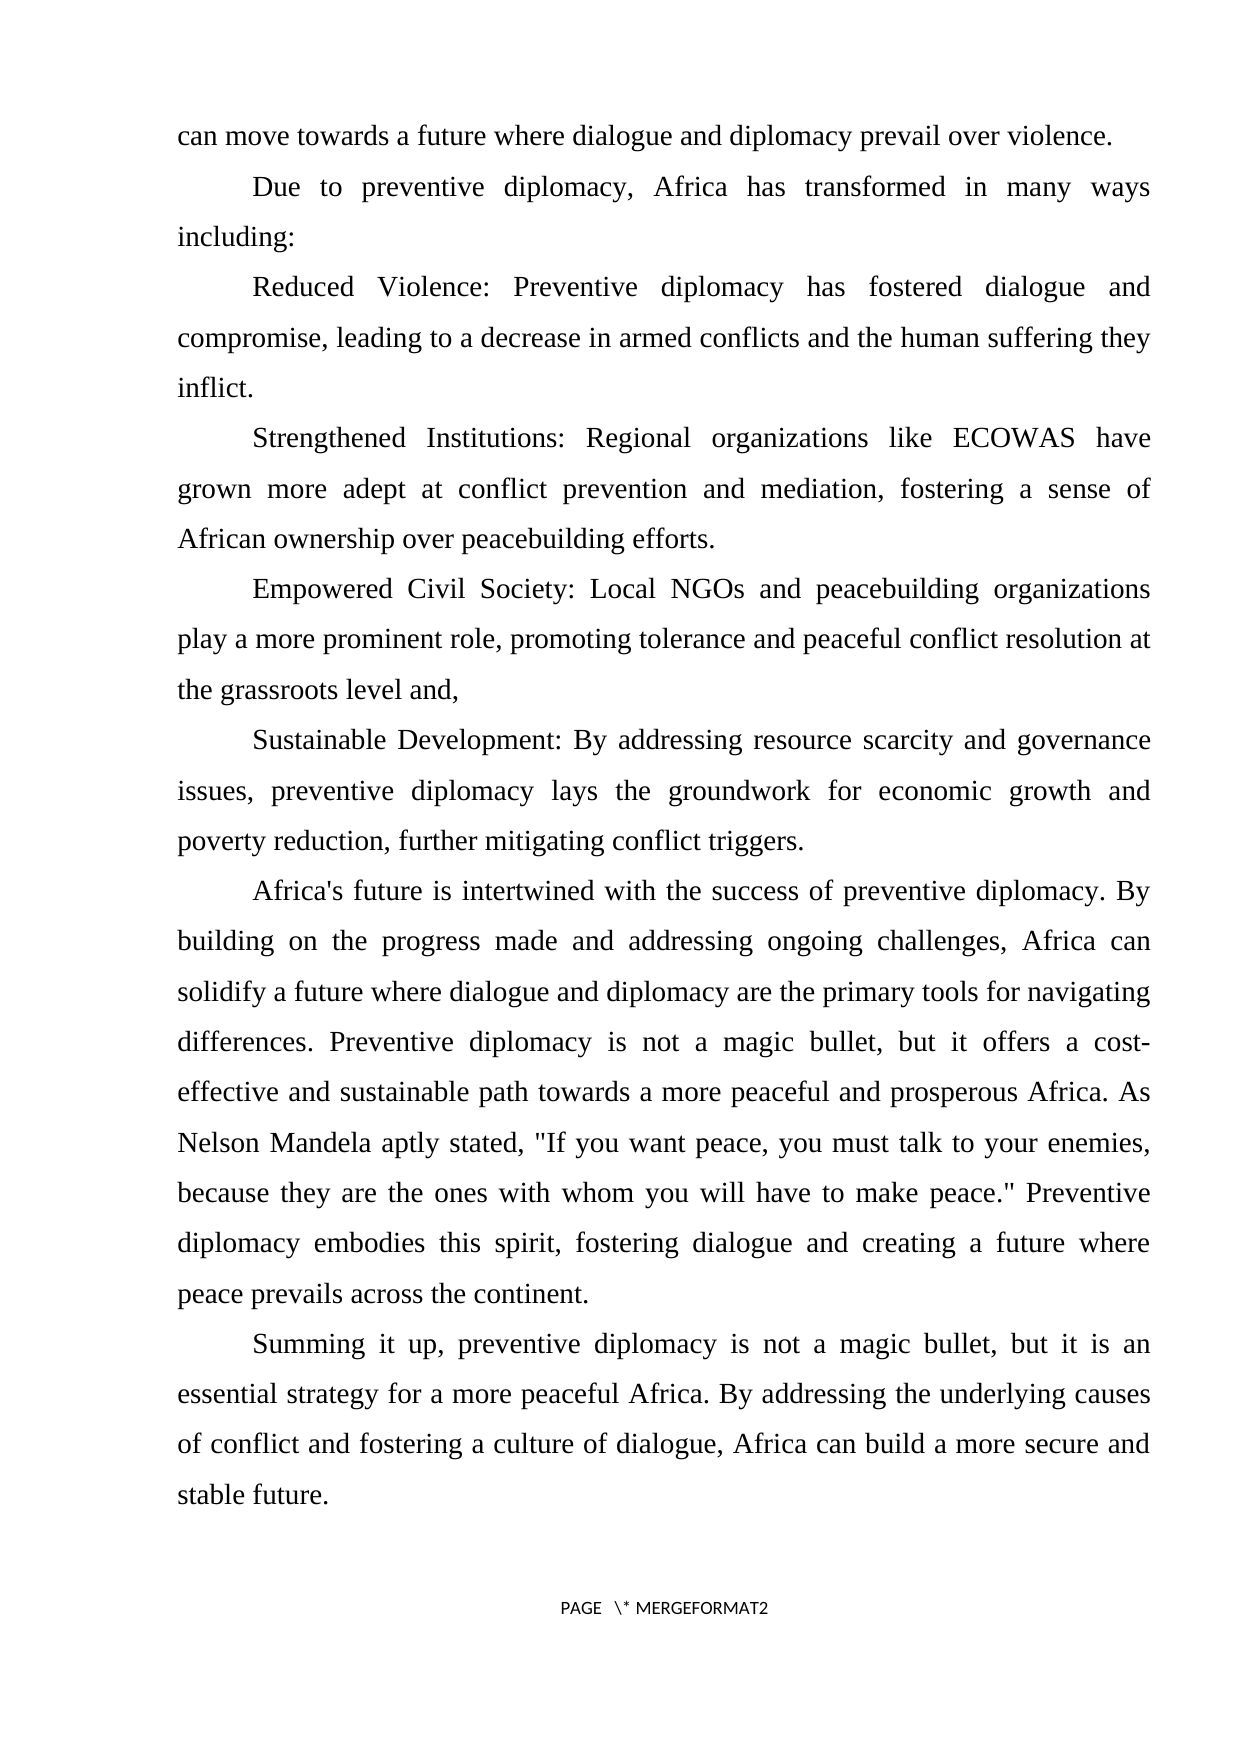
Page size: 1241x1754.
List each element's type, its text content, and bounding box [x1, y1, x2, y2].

text Due to preventive diplomacy, Africa has transformed in many ways including: [177, 169, 1152, 253]
text Reduced Violence: Preventive diplomacy has fostered dialogue and compromise, leading to a decrease in armed conflicts and the human suffering they inflict. [177, 269, 1152, 404]
text Strengthened Institutions: Regional organizations like ECOWAS have grown more adept at conflict prevention and mediation, fostering a sense of African ownership over peacebuilding efforts. [177, 420, 1152, 554]
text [177, 118, 1152, 152]
text Africa's future is intertwined with the success of preventive diplomacy. By building on the progress made and addressing ongoing challenges, Africa can solidify a future where dialogue and diplomacy are the primary tools for navigating differences. Preventive diplomacy is not a magic bullet, but it offers a cost-effective and sustainable path towards a more peaceful and prosperous Africa. As Nelson Mandela aptly stated, "If you want peace, you must talk to your enemies, because they are the ones with whom you will have to make peace." Preventive diplomacy embodies this spirit, fostering dialogue and creating a future where peace prevails across the continent. [177, 873, 1152, 1309]
text Empowered Civil Society: Local NGOs and peacebuilding organizations play a more prominent role, promoting tolerance and peaceful conflict resolution at the grassroots level and, [177, 571, 1152, 706]
text Summing it up, preventive diplomacy is not a magic bullet, but it is an essential strategy for a more peaceful Africa. By addressing the underlying causes of conflict and fostering a culture of dialogue, Africa can build a more secure and stable future. [177, 1326, 1152, 1511]
text Sustainable Development: By addressing resource scarcity and governance issues, preventive diplomacy lays the groundwork for economic growth and poverty reduction, further mitigating conflict triggers. [177, 722, 1152, 856]
